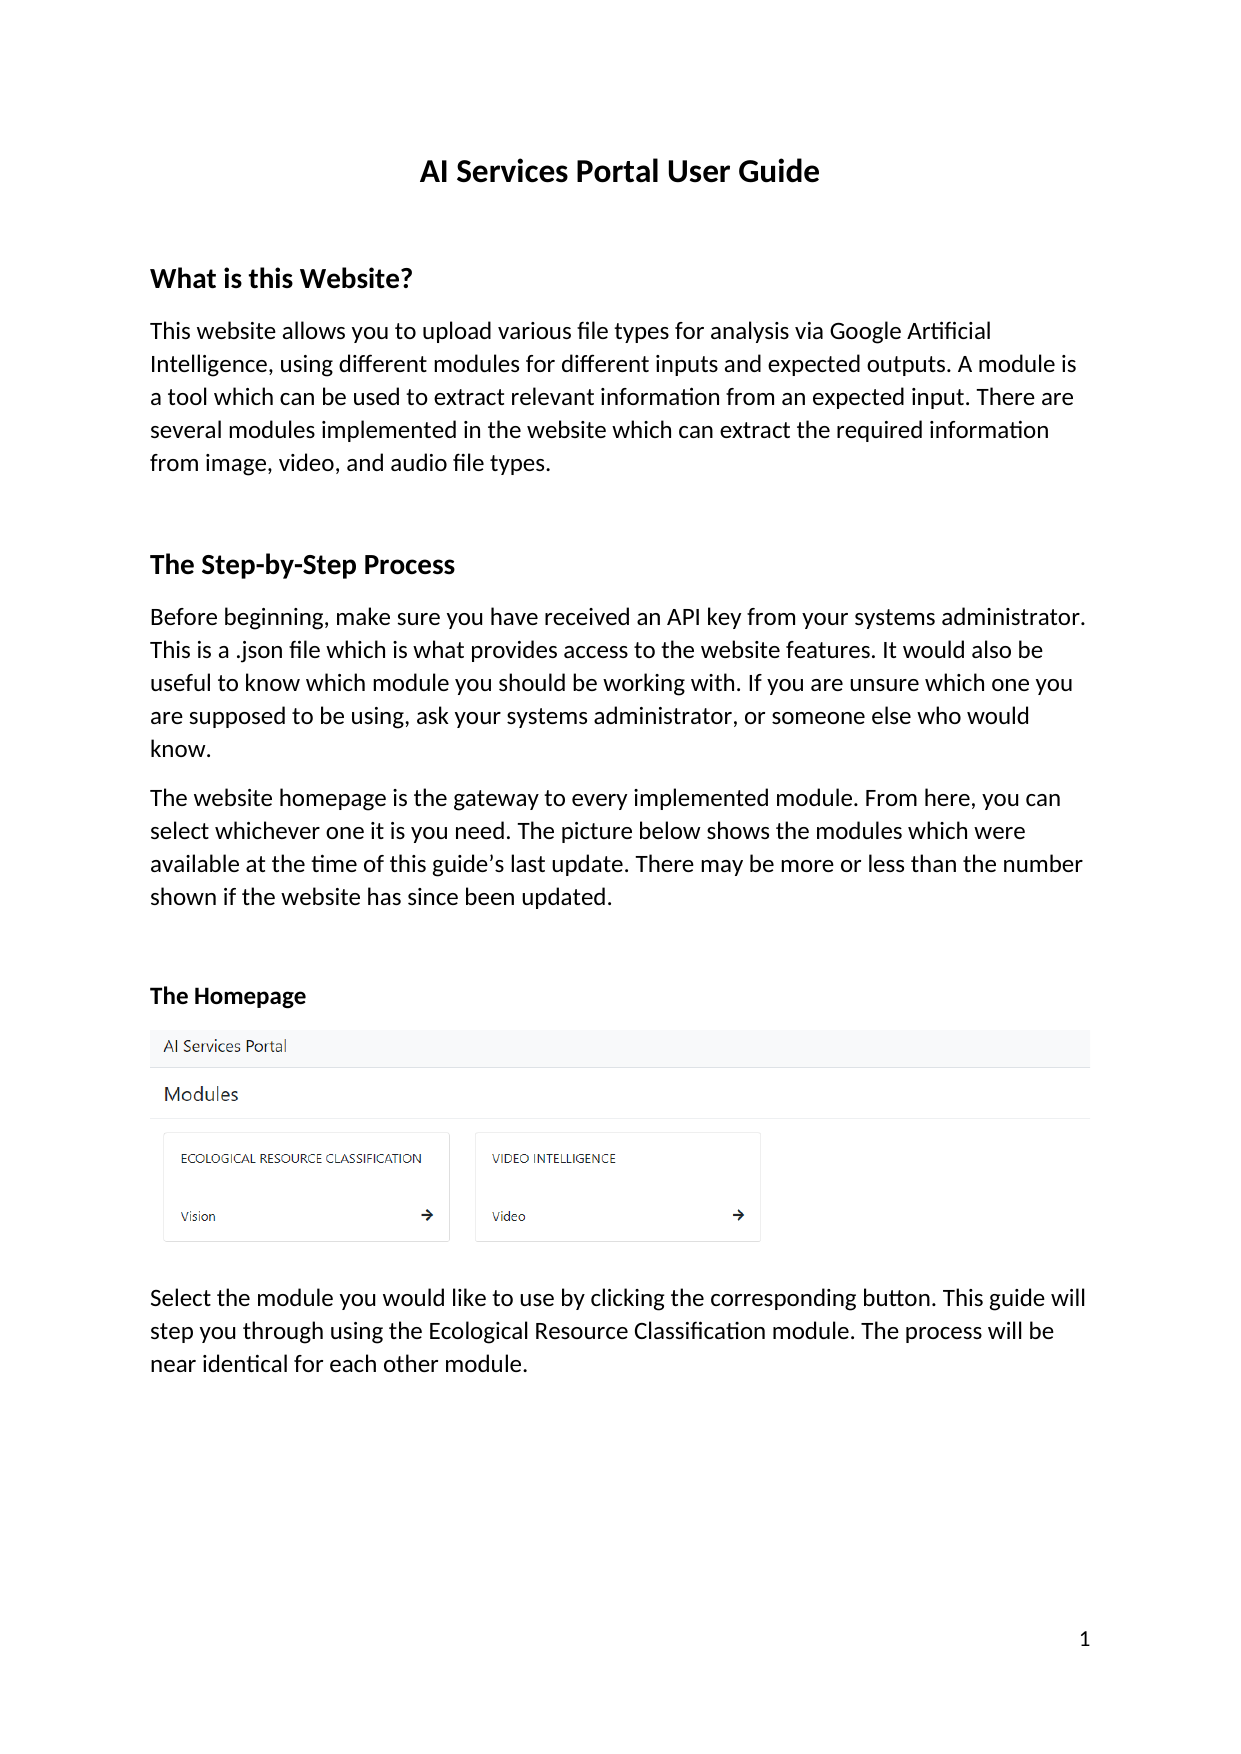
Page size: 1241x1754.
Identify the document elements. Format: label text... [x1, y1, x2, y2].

picture [150, 1030, 1091, 1264]
text The website homepage is the gateway to every implemented module. From here, you can select whichever one it is you need. The picture below shows the modules which were available at the time of this guide’s last update. There may be more or less than the number shown if the website has since been updated. [150, 782, 1090, 912]
text What is this Website? [150, 260, 1090, 296]
text The Homepage [150, 980, 1090, 1011]
text This website allows you to upload various file types for analysis via Google Artificial Intelligence, using different modules for different inputs and expected outputs. A module is a tool which can be used to extract relevant information from an expected input. There are several modules implemented in the website which can extract the required information from image, video, and audio file types. [150, 315, 1090, 477]
text AI Services Portal User Guide [150, 150, 1090, 191]
text Before beginning, make sure you have received an API key from your systems administrator. This is a .json file which is what provides access to the website features. It would also be useful to know which module you should be working with. If you are unsure which one you are supposed to be using, ask your systems administrator, or someone else who would know. [150, 601, 1090, 763]
text Select the module you would like to use by clicking the corresponding button. This guide will step you through using the Ecological Resource Classification module. The process will be near identical for each other module. [150, 1282, 1090, 1378]
text The Step-by-Step Process [150, 546, 1090, 582]
